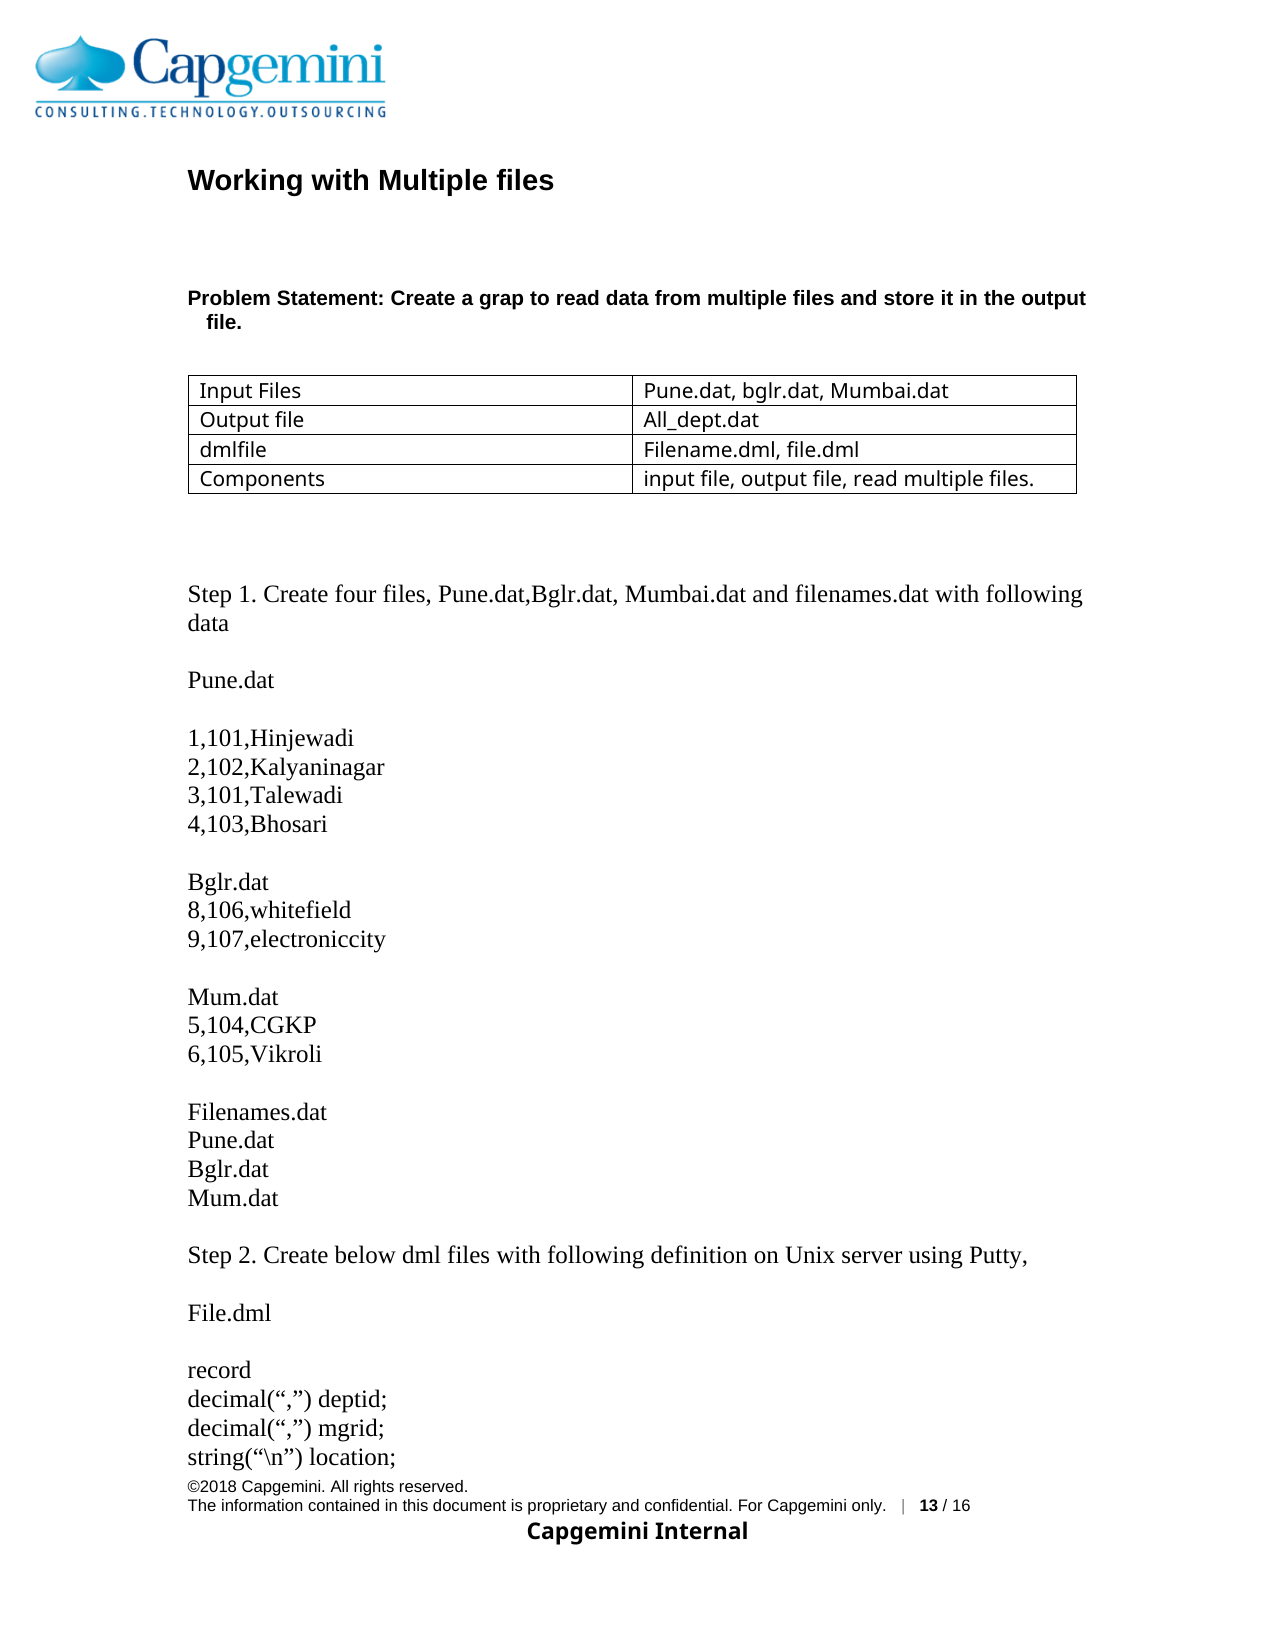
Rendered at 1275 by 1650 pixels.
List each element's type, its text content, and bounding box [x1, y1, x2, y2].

text Pune.dat [187, 1126, 1087, 1154]
text Bglr.dat [187, 1154, 1087, 1183]
text Bglr.dat [187, 867, 1087, 896]
text File.dml [187, 1298, 1087, 1327]
title Working with Multiple files [187, 162, 1087, 196]
table_header Pune.dat, bglr.dat, Mumbai.dat [633, 376, 1076, 404]
text Filenames.dat [187, 1097, 1087, 1126]
text 5,104,CGKP [187, 1011, 1087, 1039]
text Mum.dat [187, 982, 1087, 1011]
table_cell input file, output file, read multiple files. [633, 465, 1076, 493]
text 3,101,Talewadi [187, 781, 1087, 809]
text Mum.dat [187, 1183, 1087, 1212]
text record [187, 1356, 1087, 1384]
table_cell dmlfile [189, 435, 632, 463]
text 8,106,whitefield [187, 896, 1087, 924]
text Pune.dat [187, 666, 1087, 694]
text 1,101,Hinjewadi [187, 723, 1087, 752]
text Step 2. Create below dml files with following definition on Unix server using Putty, [187, 1241, 1087, 1269]
text 6,105,Vikroli [187, 1039, 1087, 1068]
text decimal(“,”) deptid; [187, 1384, 1087, 1413]
text string(“\n”) location; [187, 1442, 1087, 1471]
text Problem Statement: Create a grap to read data from multiple files and store it in the output file. [187, 286, 1087, 334]
table_cell Filename.dml, file.dml [633, 435, 1076, 463]
text Step 1. Create four files, Pune.dat,Bglr.dat, Mumbai.dat and filenames.dat with following data [187, 579, 1087, 637]
table_cell All_dept.dat [633, 406, 1076, 434]
picture [33, 33, 388, 121]
text 2,102,Kalyaninagar [187, 752, 1087, 781]
table_cell Output file [189, 406, 632, 434]
text 9,107,electroniccity [187, 924, 1087, 953]
text decimal(“,”) mgrid; [187, 1413, 1087, 1442]
text 4,103,Bhosari [187, 809, 1087, 838]
table_cell Components [189, 465, 632, 493]
table_header Input Files [189, 376, 632, 404]
